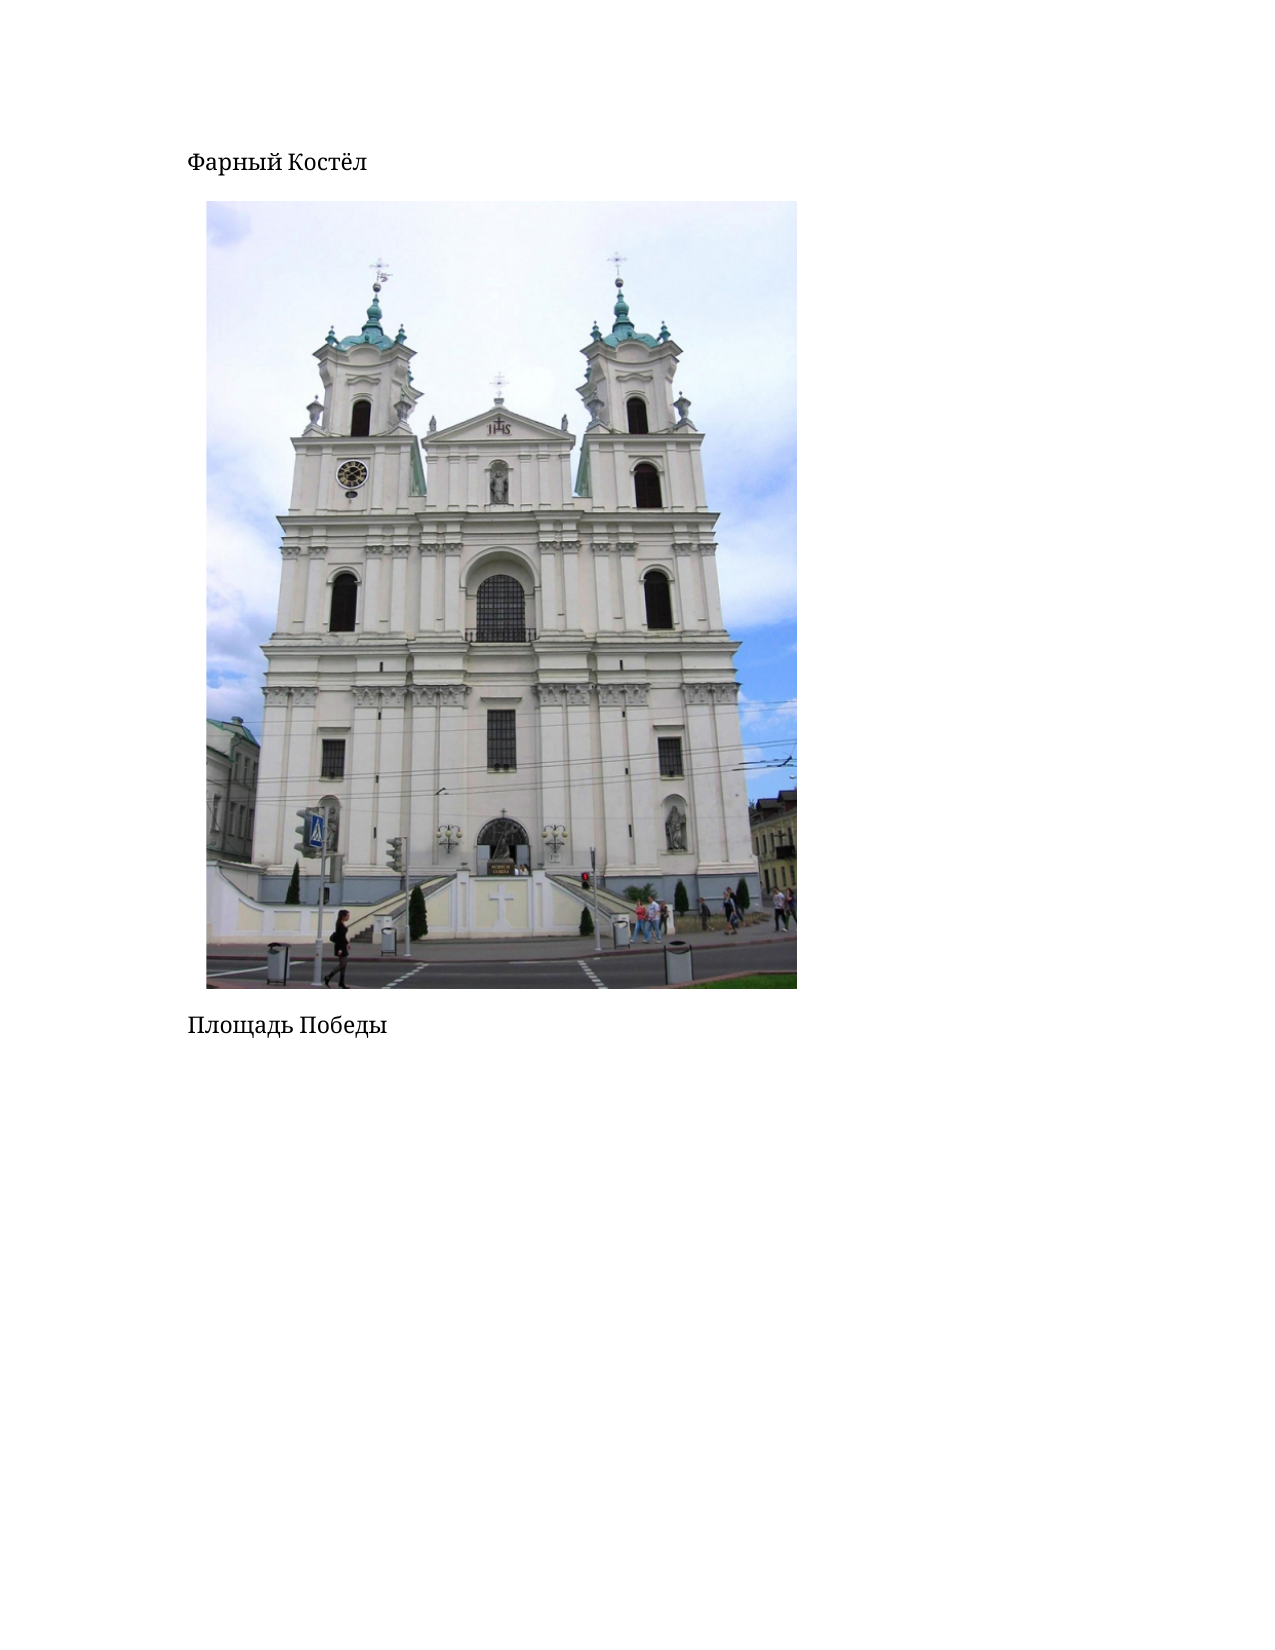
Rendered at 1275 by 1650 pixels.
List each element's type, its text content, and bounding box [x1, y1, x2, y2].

text Фарный Костёл [187, 150, 1087, 176]
picture [206, 201, 797, 989]
text Площадь Победы [187, 1013, 1087, 1039]
